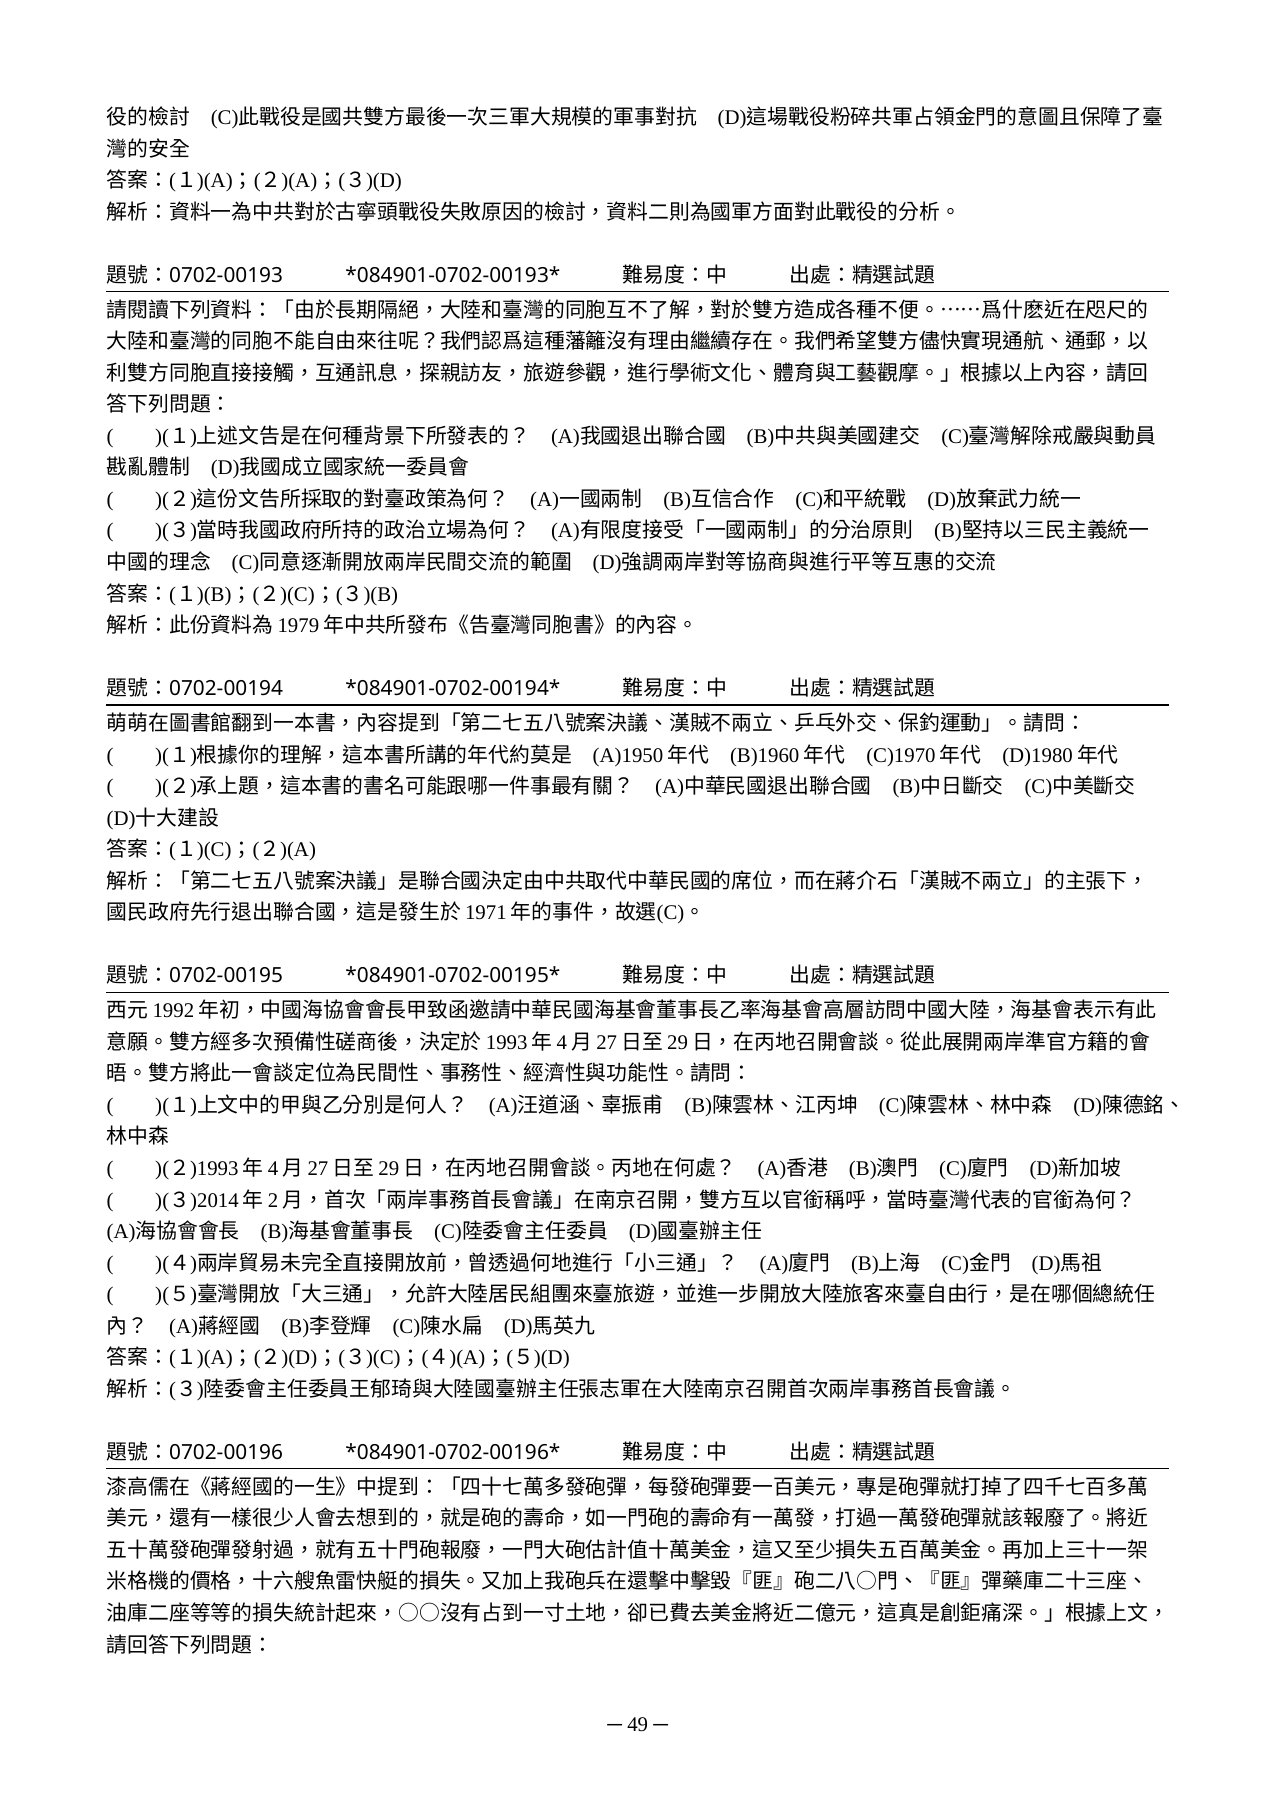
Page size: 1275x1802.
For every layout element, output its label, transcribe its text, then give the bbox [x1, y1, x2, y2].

text 請閱讀下列資料：「由於長期隔絕，大陸和臺灣的同胞互不了解，對於雙方造成各種不便。……爲什麽近在咫尺的大陸和臺灣的同胞不能自由來往呢？我們認爲這種藩籬沒有理由繼續存在。我們希望雙方儘快實現通航、通郵，以利雙方同胞直接接觸，互通訊息，探親訪友，旅遊參觀，進行學術文化、體育與工藝觀摩。」根據以上內容，請回答下列問題： ( )(１)上述文告是在何種背景下所發表的？ (A)我國退出聯合國 (B)中共與美國建交 (C)臺灣解除戒嚴與動員戡亂體制 (D)我國成立國家統一委員會 ( )(２)這份文告所採取的對臺政策為何？ (A)一國兩制 (B)互信合作 (C)和平統戰 (D)放棄武力統一 ( )(３)當時我國政府所持的政治立場為何？ (A)有限度接受「一國兩制」的分治原則 (B)堅持以三民主義統一中國的理念 (C)同意逐漸開放兩岸民間交流的範圍 (D)強調兩岸對等協商與進行平等互惠的交流 [106, 292, 1169, 576]
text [106, 100, 1169, 163]
text 答案：(１)(A)；(２)(D)；(３)(C)；(４)(A)；(５)(D) [106, 1340, 1169, 1372]
text 解析：「第二七五八號案決議」是聯合國決定由中共取代中華民國的席位，而在蔣介石「漢賊不兩立」的主張下，國民政府先行退出聯合國，這是發生於1971年的事件，故選(C)。 [106, 863, 1169, 927]
text 西元1992年初，中國海協會會長甲致函邀請中華民國海基會董事長乙率海基會高層訪問中國大陸，海基會表示有此意願。雙方經多次預備性磋商後，決定於1993年4月27日至29日，在丙地召開會談。從此展開兩岸準官方籍的會晤。雙方將此一會談定位為民間性、事務性、經濟性與功能性。請問： ( )(１)上文中的甲與乙分別是何人？ (A)汪道涵、辜振甫 (B)陳雲林、江丙坤 (C)陳雲林、林中森 (D)陳德銘、林中森 ( )(２)1993年4月27日至29日，在丙地召開會談。丙地在何處？ (A)香港 (B)澳門 (C)廈門 (D)新加坡 ( )(３)2014年2月，首次「兩岸事務首長會議」在南京召開，雙方互以官銜稱呼，當時臺灣代表的官銜為何？ (A)海協會會長 (B)海基會董事長 (C)陸委會主任委員 (D)國臺辦主任 ( )(４)兩岸貿易未完全直接開放前，曾透過何地進行「小三通」？ (A)廈門 (B)上海 (C)金門 (D)馬祖 ( )(５)臺灣開放「大三通」，允許大陸居民組團來臺旅遊，並進一步開放大陸旅客來臺自由行，是在哪個總統任內？ (A)蔣經國 (B)李登輝 (C)陳水扁 (D)馬英九 [106, 993, 1169, 1340]
text 題號：0702-00195 *084901-0702-00195* 難易度：中 出處：精選試題 [106, 958, 1169, 992]
text 萌萌在圖書館翻到一本書，內容提到「第二七五八號案決議、漢賊不兩立、乒乓外交、保釣運動」。請問： ( )(１)根據你的理解，這本書所講的年代約莫是 (A)1950年代 (B)1960年代 (C)1970年代 (D)1980年代 ( )(２)承上題，這本書的書名可能跟哪一件事最有關？ (A)中華民國退出聯合國 (B)中日斷交 (C)中美斷交 (D)十大建設 [106, 706, 1169, 832]
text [106, 1469, 1169, 1659]
text 解析：資料一為中共對於古寧頭戰役失敗原因的檢討，資料二則為國軍方面對此戰役的分析。 [106, 194, 1169, 226]
text 答案：(１)(B)；(２)(C)；(３)(B) [106, 576, 1169, 608]
text 答案：(１)(A)；(２)(A)；(３)(D) [106, 163, 1169, 194]
text 解析：(３)陸委會主任委員王郁琦與大陸國臺辦主任張志軍在大陸南京召開首次兩岸事務首長會議。 [106, 1372, 1169, 1403]
text 題號：0702-00196 *084901-0702-00196* 難易度：中 出處：精選試題 [106, 1435, 1169, 1468]
text 解析：此份資料為1979年中共所發布《告臺灣同胞書》的內容。 [106, 608, 1169, 639]
text 題號：0702-00193 *084901-0702-00193* 難易度：中 出處：精選試題 [106, 257, 1169, 291]
text 答案：(１)(C)；(２)(A) [106, 832, 1169, 863]
text 題號：0702-00194 *084901-0702-00194* 難易度：中 出處：精選試題 [106, 671, 1169, 704]
